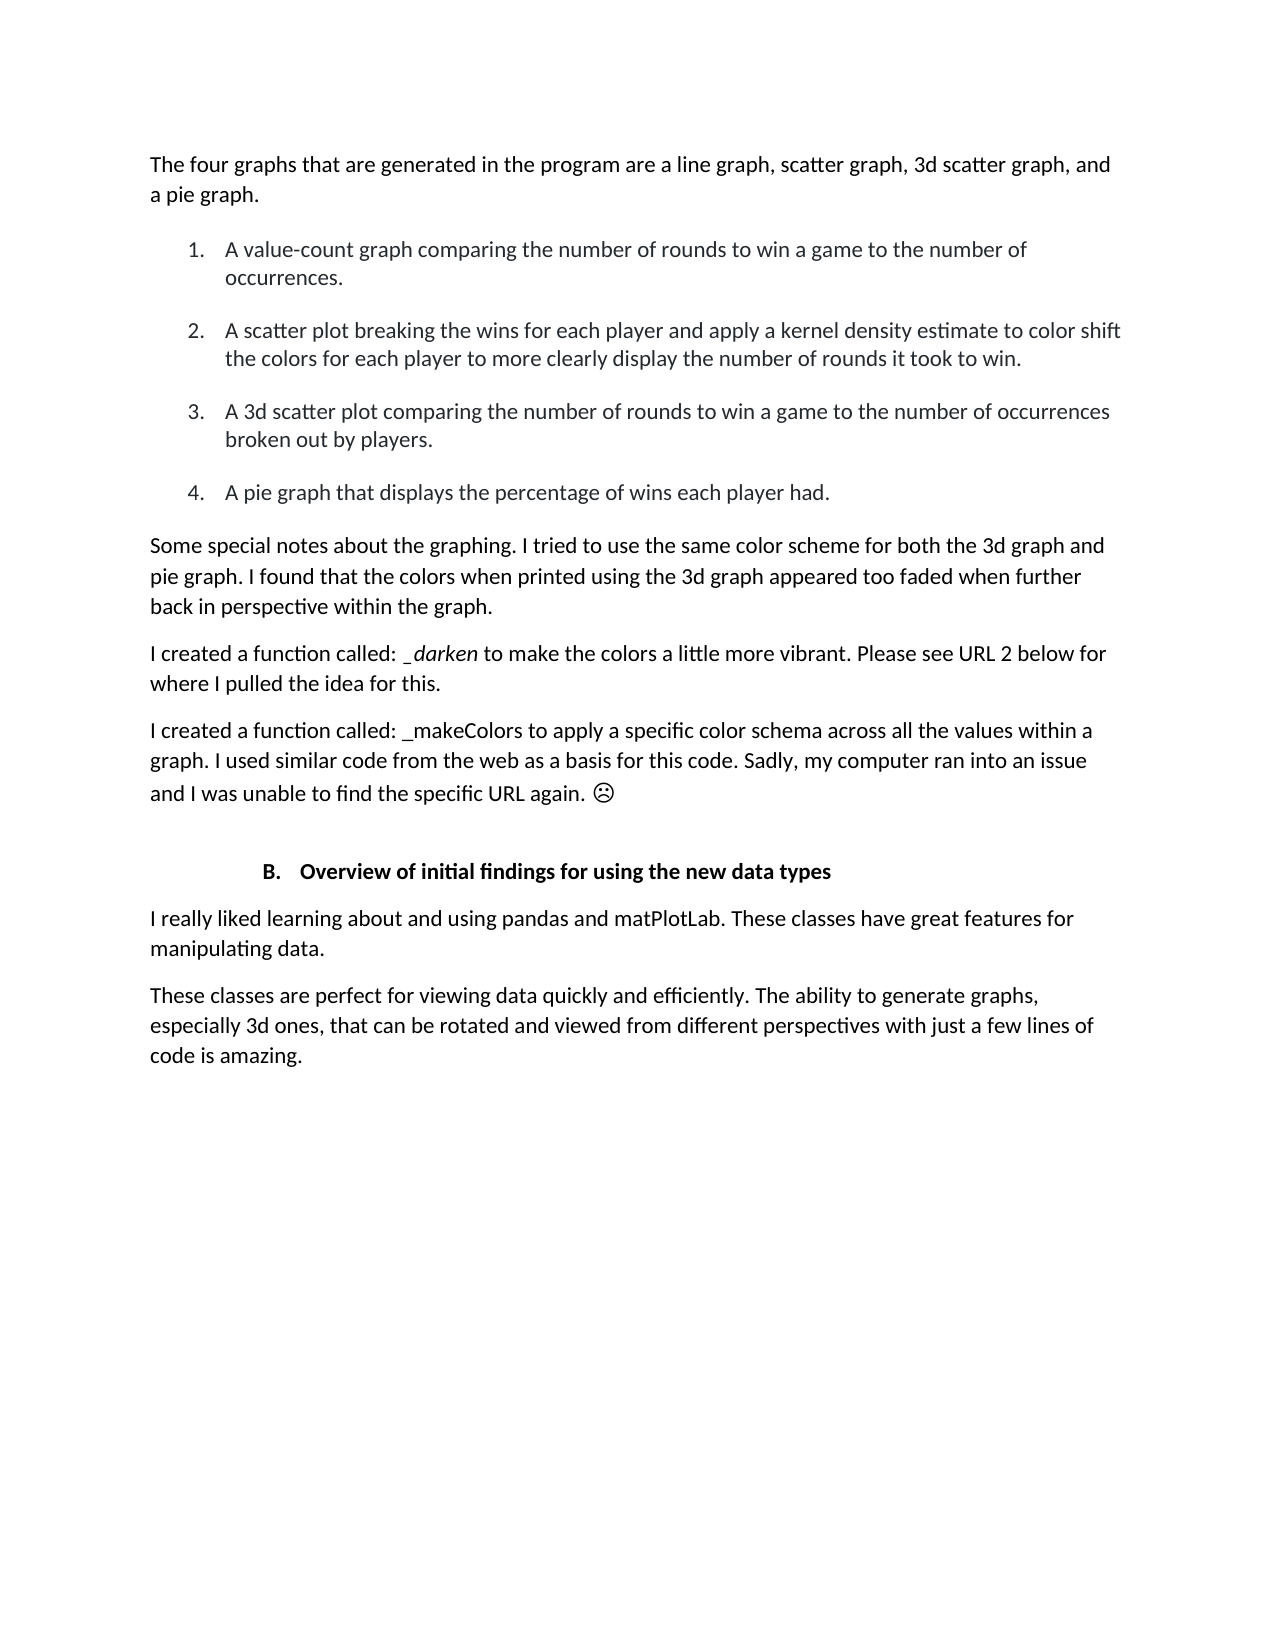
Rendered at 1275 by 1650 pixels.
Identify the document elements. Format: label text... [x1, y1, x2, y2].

list A scatter plot breaking the wins for each player and apply a kernel density estimate to color shift the colors for each player to more clearly display the number of rounds it took to win. [187, 316, 1125, 372]
list Overview of initial findings for using the new data types [262, 857, 1125, 885]
text Some special notes about the graphing. I tried to use the same color scheme for both the 3d graph and pie graph. I found that the colors when printed using the 3d graph appeared too faded when further back in perspective within the graph. [150, 532, 1125, 620]
text The four graphs that are generated in the program are a line graph, scatter graph, 3d scatter graph, and a pie graph. [150, 150, 1125, 208]
list A pie graph that displays the percentage of wins each player had. [187, 478, 1125, 507]
text I really liked learning about and using pandas and matPlotLab. These classes have great features for manipulating data. [150, 904, 1125, 962]
text I created a function called: _darken to make the colors a little more vibrant. Please see URL 2 below for where I pulled the idea for this. [150, 639, 1125, 697]
text These classes are perfect for viewing data quickly and efficiently. The ability to generate graphs, especially 3d ones, that can be rotated and viewed from different perspectives with just a few lines of code is amazing. [150, 981, 1125, 1069]
text I created a function called: _makeColors to apply a specific color schema across all the values within a graph. I used similar code from the web as a basis for this code. Sadly, my computer ran into an issue and I was unable to find the specific URL again. [150, 716, 1125, 838]
list A value-count graph comparing the number of rounds to win a game to the number of occurrences. [187, 235, 1125, 291]
list A 3d scatter plot comparing the number of rounds to win a game to the number of occurrences broken out by players. [187, 397, 1125, 453]
